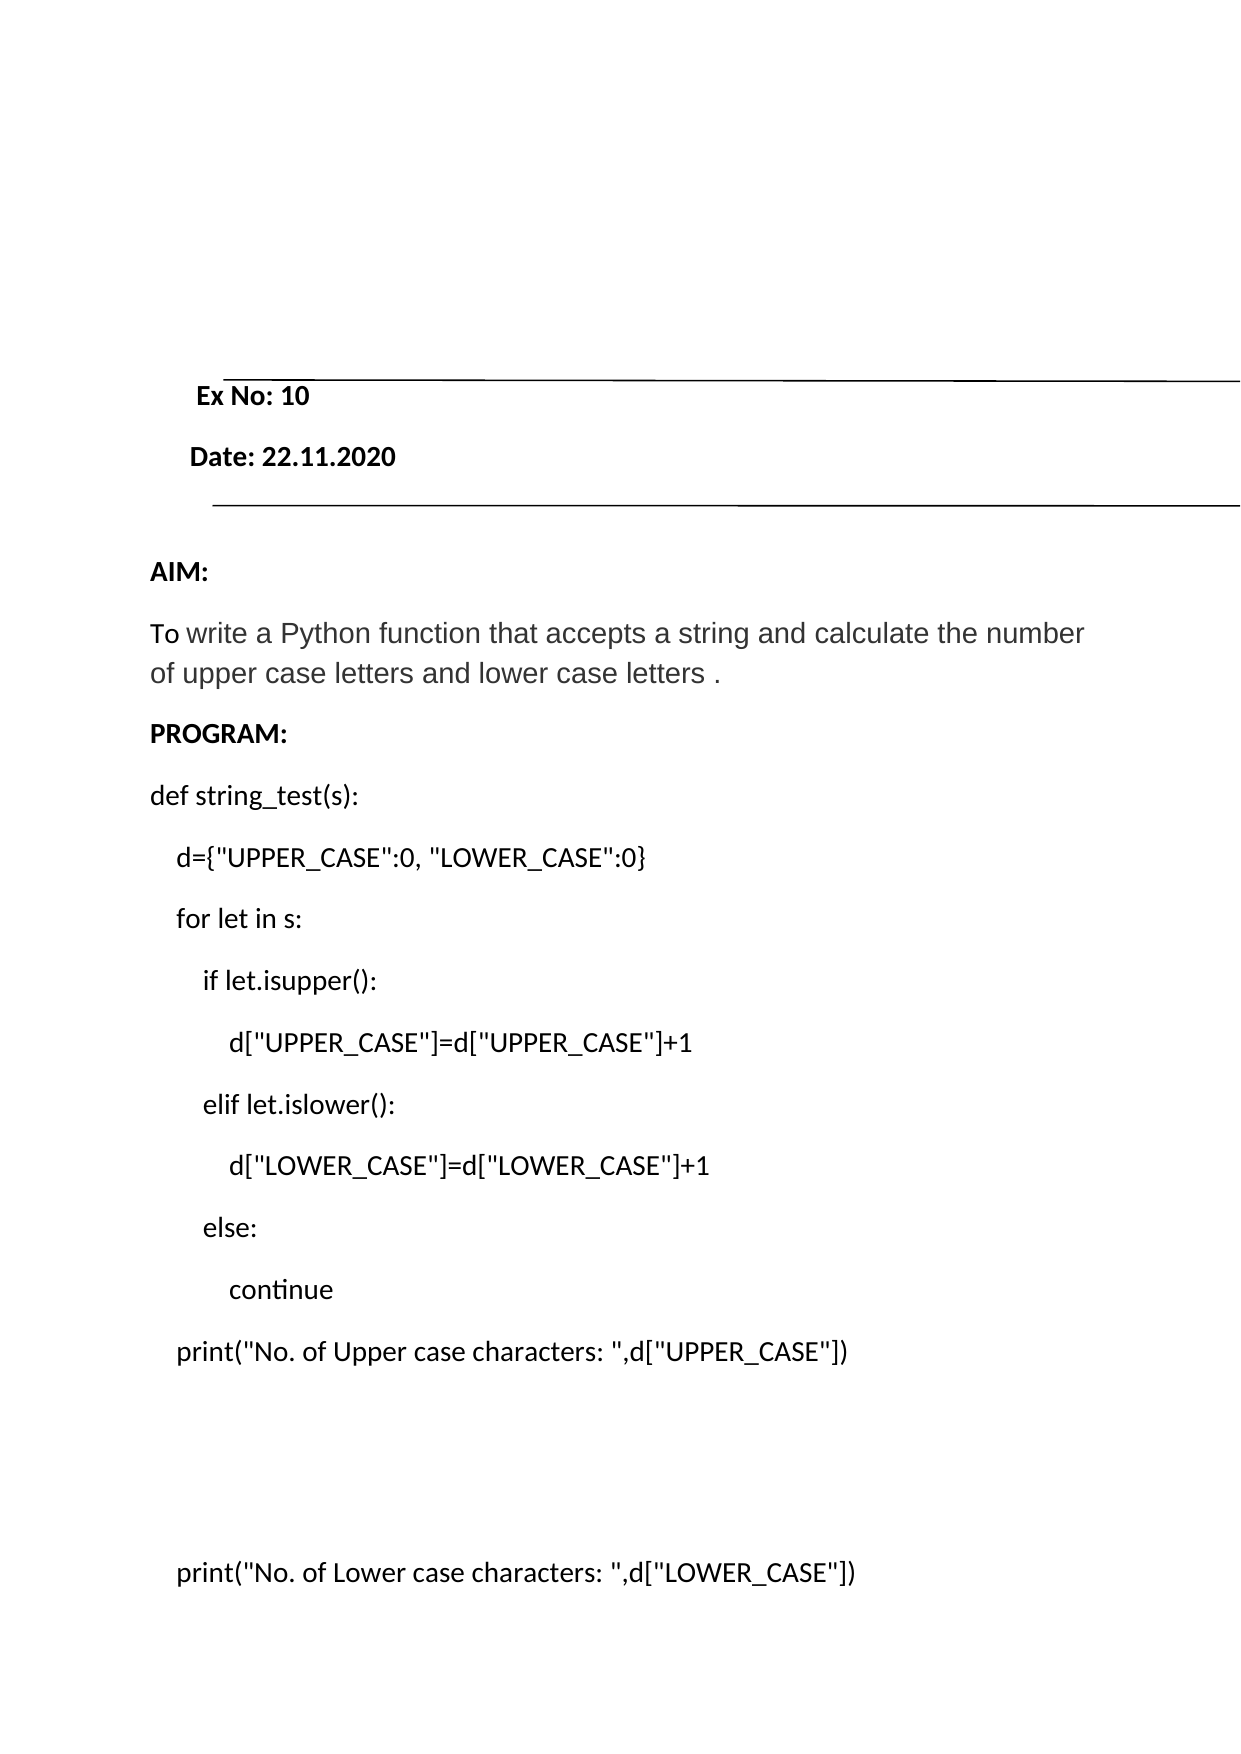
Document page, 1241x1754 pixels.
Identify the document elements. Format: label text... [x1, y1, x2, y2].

text print("No. of Upper case characters: ",d["UPPER_CASE"]) [150, 1333, 1090, 1368]
text d["UPPER_CASE"]=d["UPPER_CASE"]+1 [150, 1024, 1090, 1059]
text for let in s: [150, 900, 1090, 936]
text Ex No: 10 [150, 377, 1090, 412]
text def string_test(s): [150, 777, 1090, 812]
text else: [150, 1209, 1090, 1245]
text Date: 22.11.2020 [150, 438, 1090, 474]
text print("No. of Lower case characters: ",d["LOWER_CASE"]) [150, 1554, 1090, 1589]
text To write a Python function that accepts a string and calculate the number of upper case letters and lower case letters . [150, 615, 1090, 689]
text PROGRAM: [150, 715, 1090, 751]
text d["LOWER_CASE"]=d["LOWER_CASE"]+1 [150, 1147, 1090, 1183]
text AIM: [150, 553, 1090, 589]
text continue [150, 1271, 1090, 1307]
text elif let.islower(): [150, 1086, 1090, 1121]
text d={"UPPER_CASE":0, "LOWER_CASE":0} [150, 839, 1090, 874]
text if let.isupper(): [150, 962, 1090, 998]
